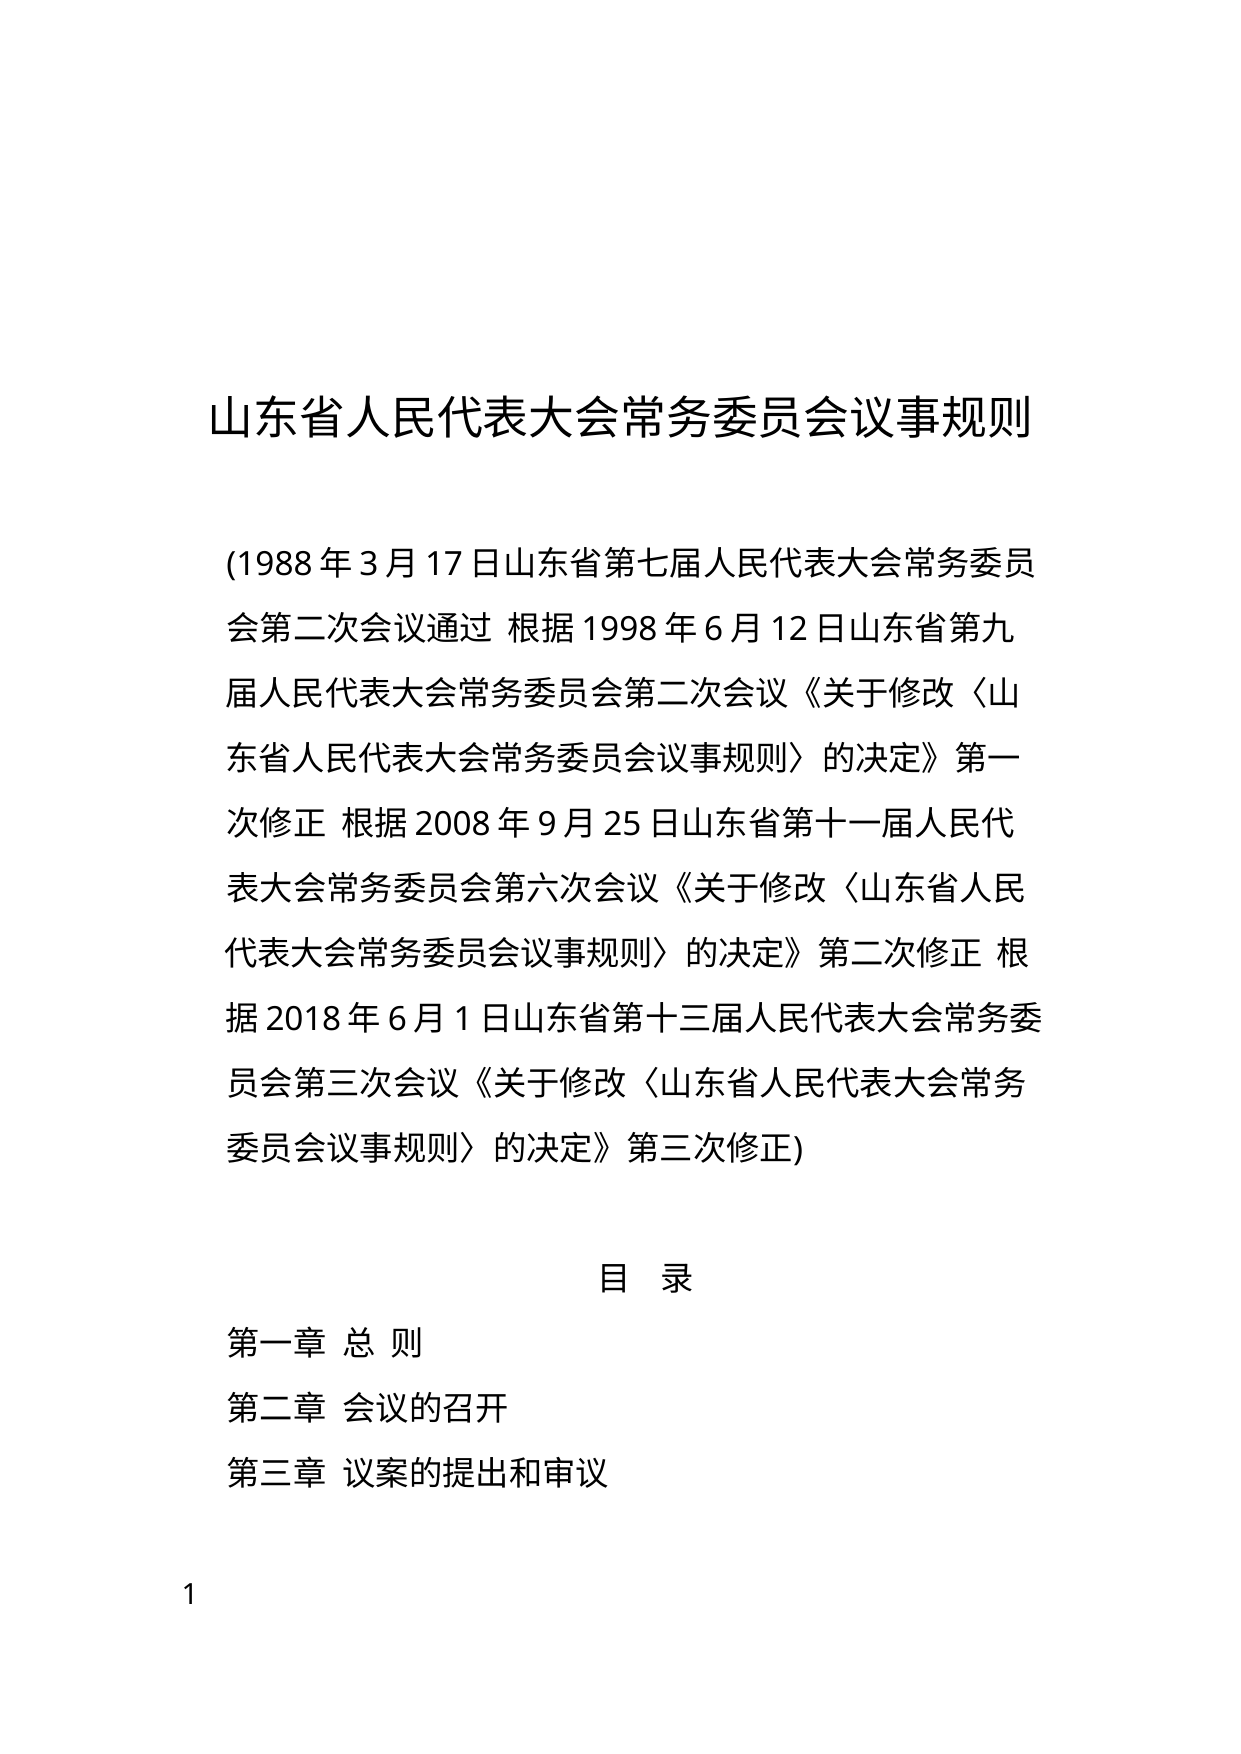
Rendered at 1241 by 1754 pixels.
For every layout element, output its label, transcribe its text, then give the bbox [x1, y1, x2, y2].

list 总 则 [159, 1308, 1081, 1373]
text 委员会议事规则〉的决定》第三次修正) [159, 1113, 1081, 1178]
text 员会第三次会议《关于修改〈山东省人民代表大会常务 [159, 1048, 1081, 1113]
list 会议的召开 [159, 1373, 1081, 1438]
text 目 录 [159, 1243, 1081, 1308]
text 次修正 根据2008年9月25日山东省第十一届人民代 [159, 788, 1081, 853]
text 山东省人民代表大会常务委员会议事规则 [159, 366, 1081, 463]
list 议案的提出和审议 [159, 1438, 1081, 1503]
text 代表大会常务委员会议事规则〉的决定》第二次修正 根 [159, 918, 1081, 983]
text 东省人民代表大会常务委员会议事规则〉的决定》第一 [159, 723, 1081, 788]
text (1988年3月17日山东省第七届人民代表大会常务委员 [159, 528, 1081, 593]
text 据2018年6月1日山东省第十三届人民代表大会常务委 [159, 983, 1081, 1048]
text 届人民代表大会常务委员会第二次会议《关于修改〈山 [159, 658, 1081, 723]
text 表大会常务委员会第六次会议《关于修改〈山东省人民 [159, 853, 1081, 918]
text 会第二次会议通过 根据1998年6月12日山东省第九 [159, 593, 1081, 658]
